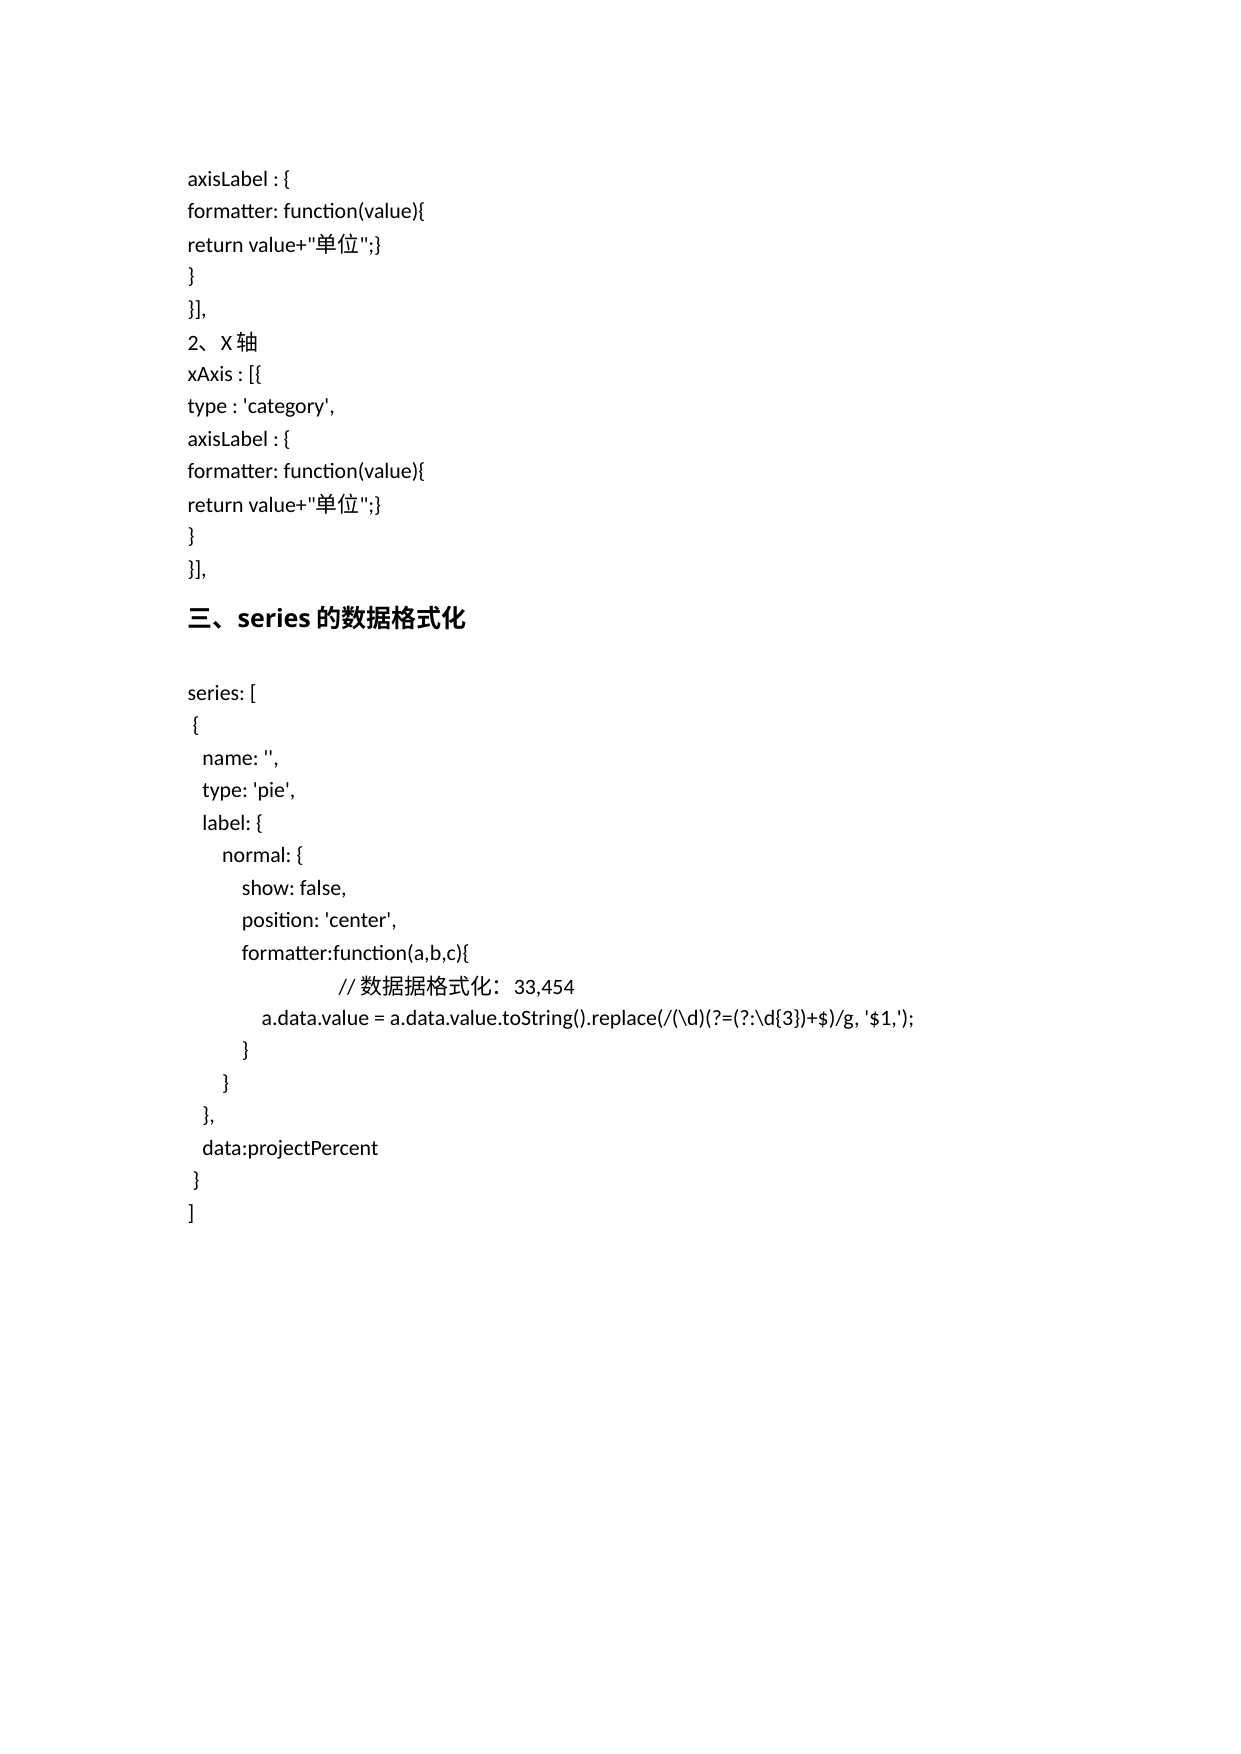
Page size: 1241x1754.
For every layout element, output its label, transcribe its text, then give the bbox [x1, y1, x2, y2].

text type : 'category', [187, 389, 1053, 422]
text formatter: function(value){ [187, 194, 1053, 227]
text xAxis : [{ [187, 357, 1053, 389]
text } [187, 259, 1053, 292]
text axisLabel : { [187, 162, 1053, 194]
text label: { [187, 806, 1053, 838]
text formatter: function(value){ [187, 454, 1053, 487]
text } [187, 1066, 1053, 1098]
text formatter:function(a,b,c){ [187, 936, 1053, 968]
text data:projectPercent [187, 1131, 1053, 1163]
text return value+"单位";} [187, 227, 1053, 259]
text } [187, 1033, 1053, 1066]
text a.data.value = a.data.value.toString().replace(/(\d)(?=(?:\d{3})+$)/g, '$1,'); [187, 1001, 1053, 1033]
text } [187, 519, 1053, 552]
text 2、X轴 [187, 324, 1053, 357]
text name: '', [187, 741, 1053, 773]
text ] [187, 1196, 1053, 1228]
text position: 'center', [187, 903, 1053, 936]
text series: [ [187, 676, 1053, 708]
text }], [187, 292, 1053, 324]
text show: false, [187, 871, 1053, 903]
text }], [187, 552, 1053, 584]
text } [187, 1163, 1053, 1196]
text axisLabel : { [187, 422, 1053, 454]
text return value+"单位";} [187, 487, 1053, 519]
subtitle 三、series的数据格式化 [187, 584, 1053, 649]
text type: 'pie', [187, 773, 1053, 806]
text { [187, 708, 1053, 741]
text // 数据据格式化：33,454 [187, 968, 1053, 1001]
text }, [187, 1098, 1053, 1131]
text normal: { [187, 838, 1053, 871]
